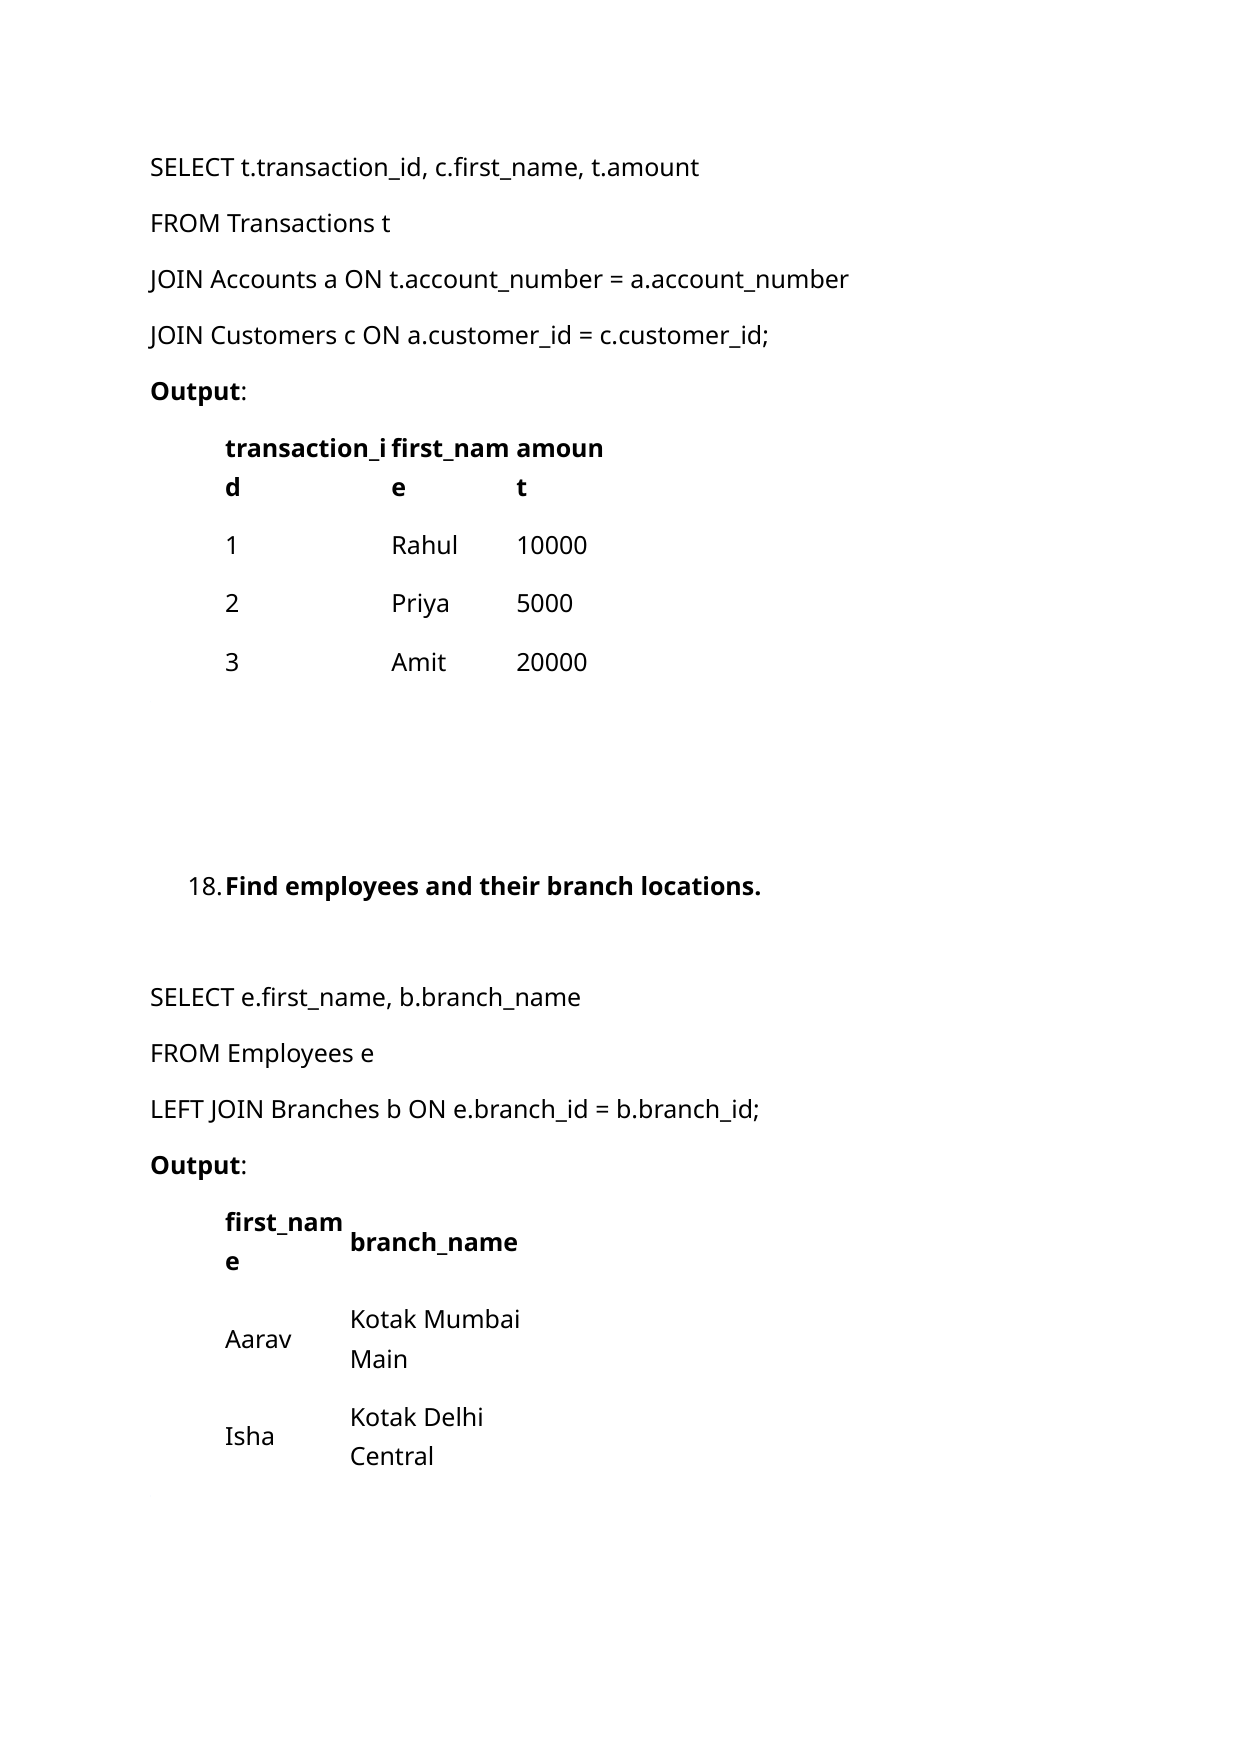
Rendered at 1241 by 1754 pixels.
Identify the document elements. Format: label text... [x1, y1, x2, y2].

text Output: [150, 1147, 1090, 1182]
table_header amount [514, 429, 606, 526]
table_header first_name [225, 1203, 348, 1301]
table_cell Amit [390, 643, 514, 701]
text LEFT JOIN Branches b ON e.branch_id = b.branch_id; [150, 1092, 1090, 1126]
table_cell Aarav [225, 1301, 348, 1398]
text SELECT e.first_name, b.branch_name [150, 980, 1090, 1014]
table_cell 3 [225, 643, 390, 701]
table_cell Isha [225, 1398, 348, 1495]
text Output: [150, 373, 1090, 407]
table_header branch_name [348, 1203, 563, 1301]
table_cell Kotak Mumbai Main [348, 1301, 563, 1398]
table_cell 20000 [514, 643, 606, 701]
table_cell Rahul [390, 526, 514, 584]
table_cell 1 [225, 526, 390, 584]
table_cell 10000 [514, 526, 606, 584]
text JOIN Accounts a ON t.account_number = a.account_number [150, 262, 1090, 296]
table_header first_name [390, 429, 514, 526]
table_cell Kotak Delhi Central [348, 1398, 563, 1495]
text FROM Employees e [150, 1036, 1090, 1070]
table_cell 5000 [514, 585, 606, 643]
text SELECT t.transaction_id, c.first_name, t.amount [150, 150, 1090, 184]
list Find employees and their branch locations. [187, 868, 1090, 902]
text FROM Transactions t [150, 206, 1090, 240]
table_cell Priya [390, 585, 514, 643]
table_header transaction_id [225, 429, 390, 526]
table_cell 2 [225, 585, 390, 643]
text JOIN Customers c ON a.customer_id = c.customer_id; [150, 317, 1090, 352]
